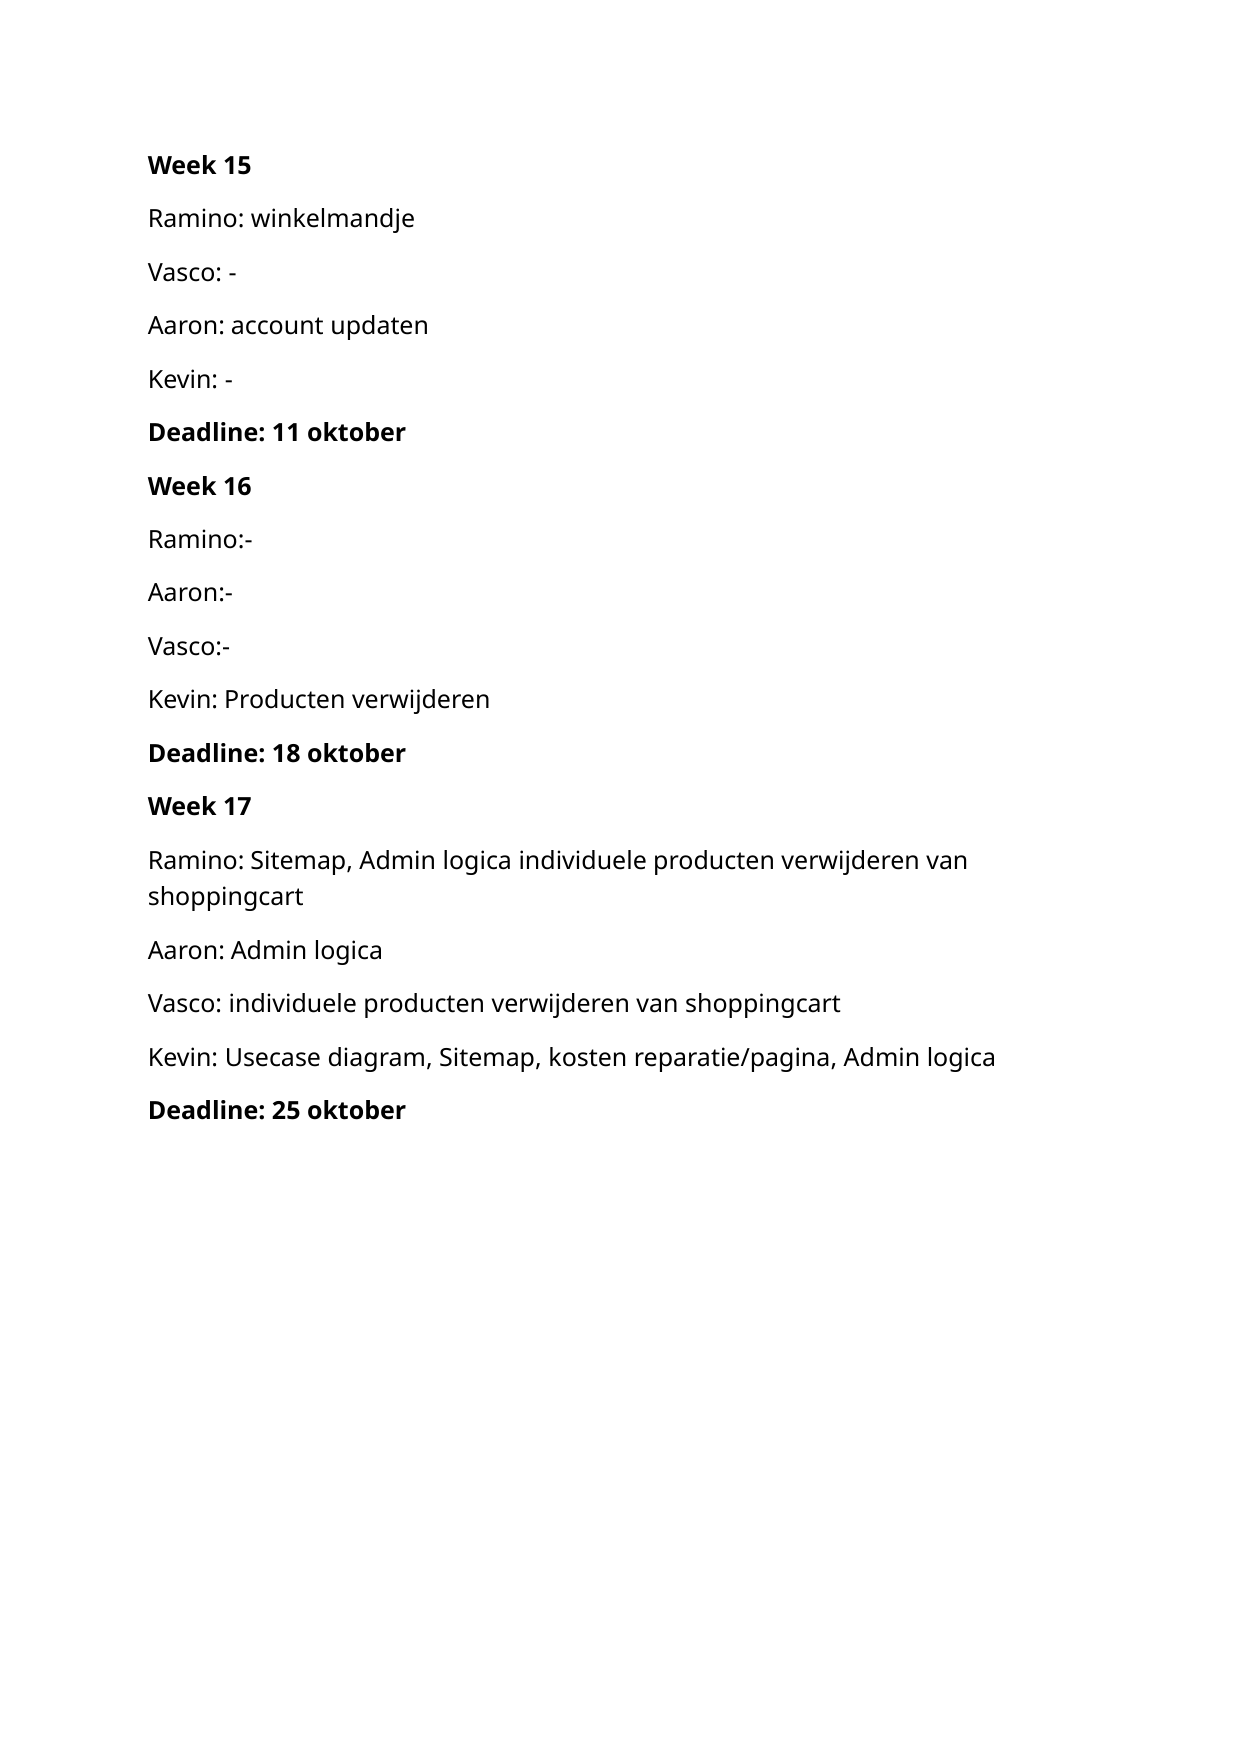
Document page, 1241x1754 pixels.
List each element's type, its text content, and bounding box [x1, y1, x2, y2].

text Kevin: - [148, 361, 1093, 395]
text Aaron: account updaten [148, 308, 1093, 342]
text Vasco: individuele producten verwijderen van shoppingcart [148, 986, 1093, 1020]
text Deadline: 11 oktober [148, 415, 1093, 449]
text Deadline: 25 oktober [148, 1093, 1093, 1127]
text Vasco: - [148, 254, 1093, 288]
text Kevin: Usecase diagram, Sitemap, kosten reparatie/pagina, Admin logica [148, 1039, 1093, 1073]
text Week 15 [148, 148, 1093, 182]
text Aaron: Admin logica [148, 932, 1093, 967]
text Deadline: 18 oktober [148, 735, 1093, 769]
text Ramino: winkelmandje [148, 201, 1093, 235]
text Kevin: Producten verwijderen [148, 682, 1093, 716]
text Week 16 [148, 468, 1093, 502]
text Ramino: Sitemap, Admin logica individuele producten verwijderen van shoppingcart [148, 842, 1093, 913]
text Ramino:- [148, 522, 1093, 556]
text Week 17 [148, 789, 1093, 823]
text Vasco:- [148, 628, 1093, 663]
text Aaron:- [148, 575, 1093, 609]
